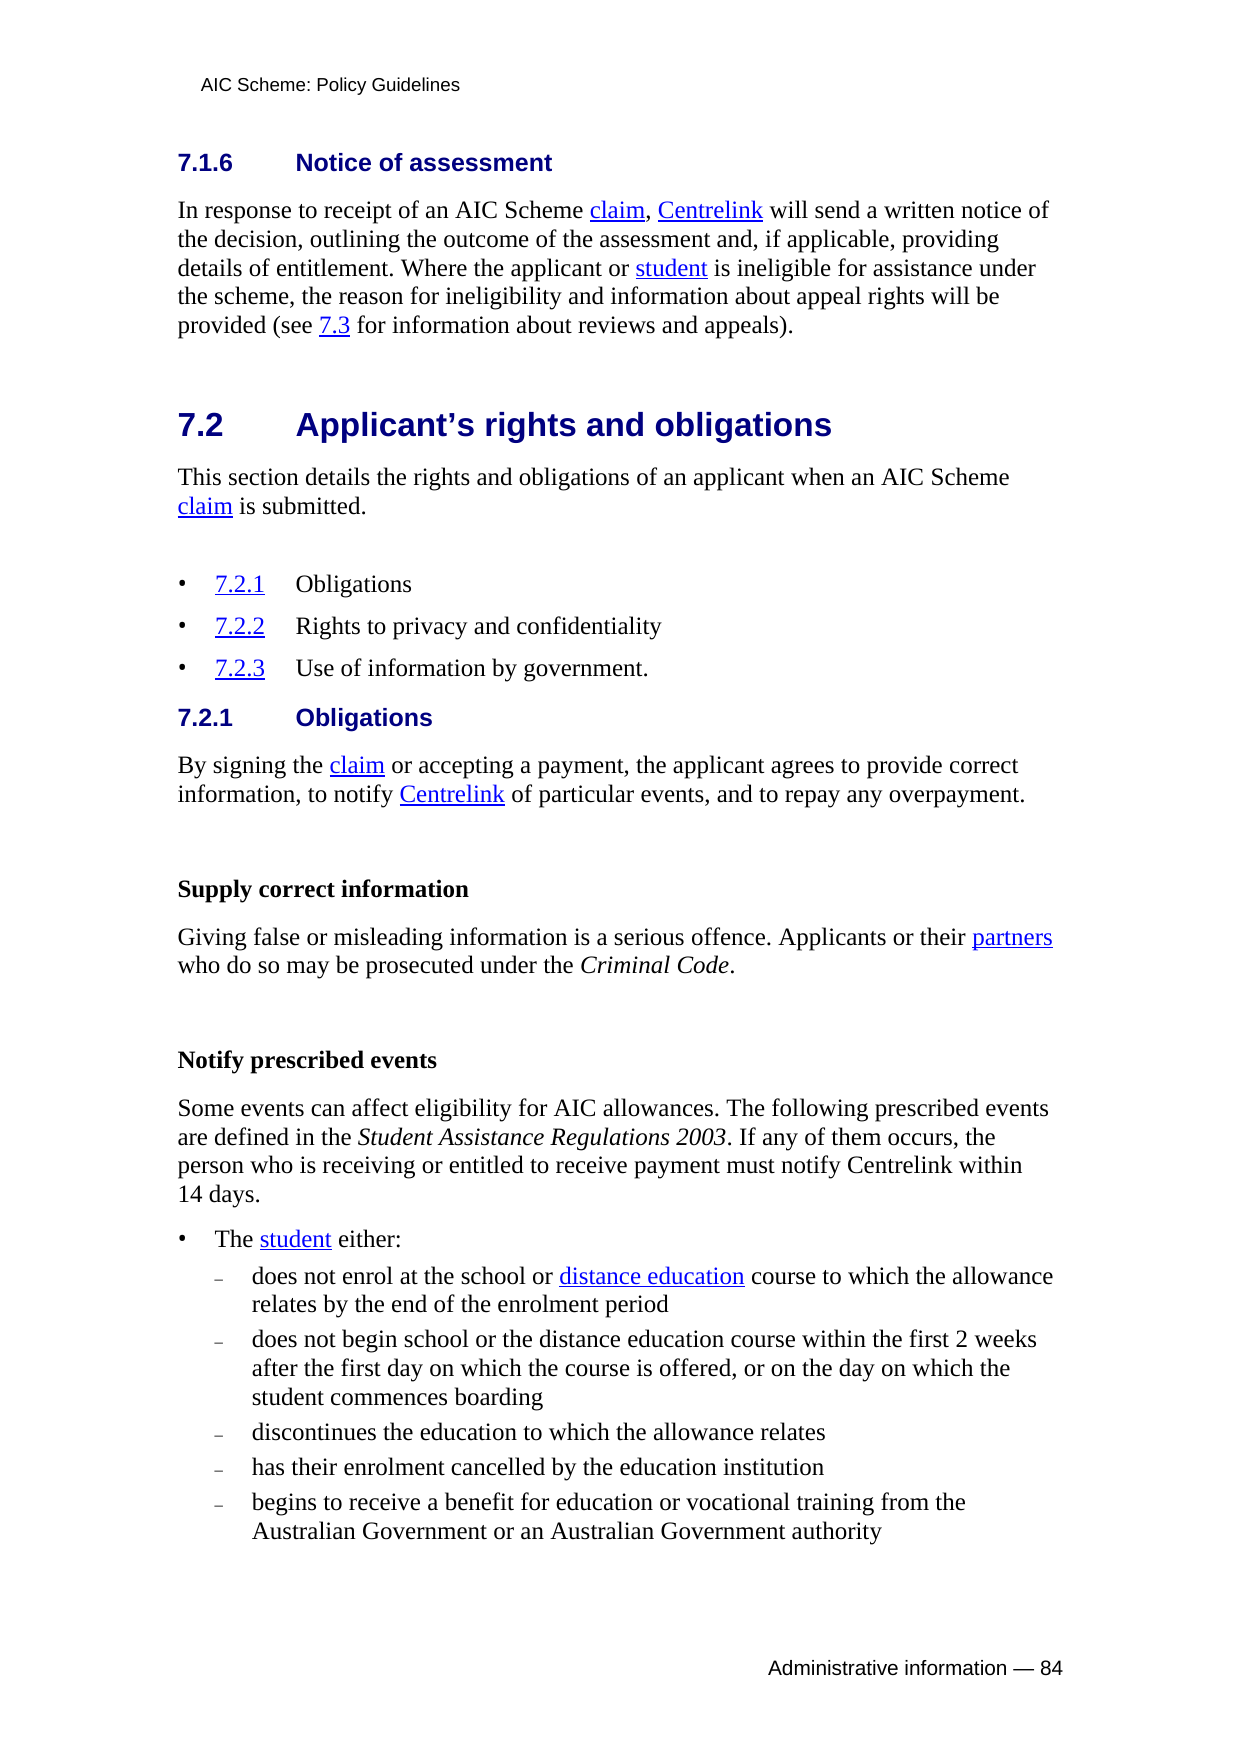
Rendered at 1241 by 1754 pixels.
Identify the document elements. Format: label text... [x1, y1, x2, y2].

text Giving false or mleading information a serious offence. Applicants or their partners who do so may be prosecuted under the Criminal Code. [177, 922, 1063, 979]
subtitle 7.1.6 Notice of assessment [177, 148, 1063, 176]
subtitle Notify prescribed events [177, 1045, 1063, 1074]
text By signing the claim or accepting a payment, the applicant agrees to provide correct information, to notify Centrelink of particular events, and to repay any overpayment. [177, 750, 1063, 808]
subtitle Supply correct information [177, 874, 1063, 903]
text dcontinues the education to which the allowance relates [214, 1417, 1063, 1446]
text Th section details the rights and obligations of an applicant when an AIC Scheme claim submitted. [177, 462, 1063, 520]
text Some events can affect eligibility for AIC allowances. The following prescribed events are defined in the Student Asstance Regulations 2003. If any of them occurs, the person who receiving or entitled to receive payment must notify Centrelink within 14 days. [177, 1093, 1063, 1208]
subtitle 7.2.1 Obligations [177, 703, 1063, 732]
text In response to receipt of an AIC Scheme claim Centrelink will send a written notice of the decion outlining the outcome of the assessment and if applicable providing details of entitlement. Where the applicant or student ineligible for asstance under the scheme the reason for ineligibility and information about appeal rights will be provided (see 7.3 for information about reviews and appeals). [177, 195, 1063, 339]
text 7.2.3 Use of information by government. [177, 650, 1063, 684]
text begins to receive a benefit for education or vocational training from the Australian Government or an Australian Government authority [214, 1487, 1063, 1544]
text 7.2.2 Rights to privacy and confidentiality [177, 608, 1063, 642]
text 7.2.1 Obligations [177, 565, 1063, 599]
text does not begin school or the dtance education course within the first 2 weeks after the first day on which the course offered, or on the day on which the student commences boarding [214, 1324, 1063, 1411]
subtitle 7.2 Applicant’s rights and obligations [177, 405, 1063, 444]
text does not enrol at the school or distance education course to which the allowance relates by the end of the enrolment period [214, 1261, 1063, 1318]
text has their enrolment cancelled by the education institution [214, 1452, 1063, 1481]
text The student either: [177, 1220, 1063, 1254]
